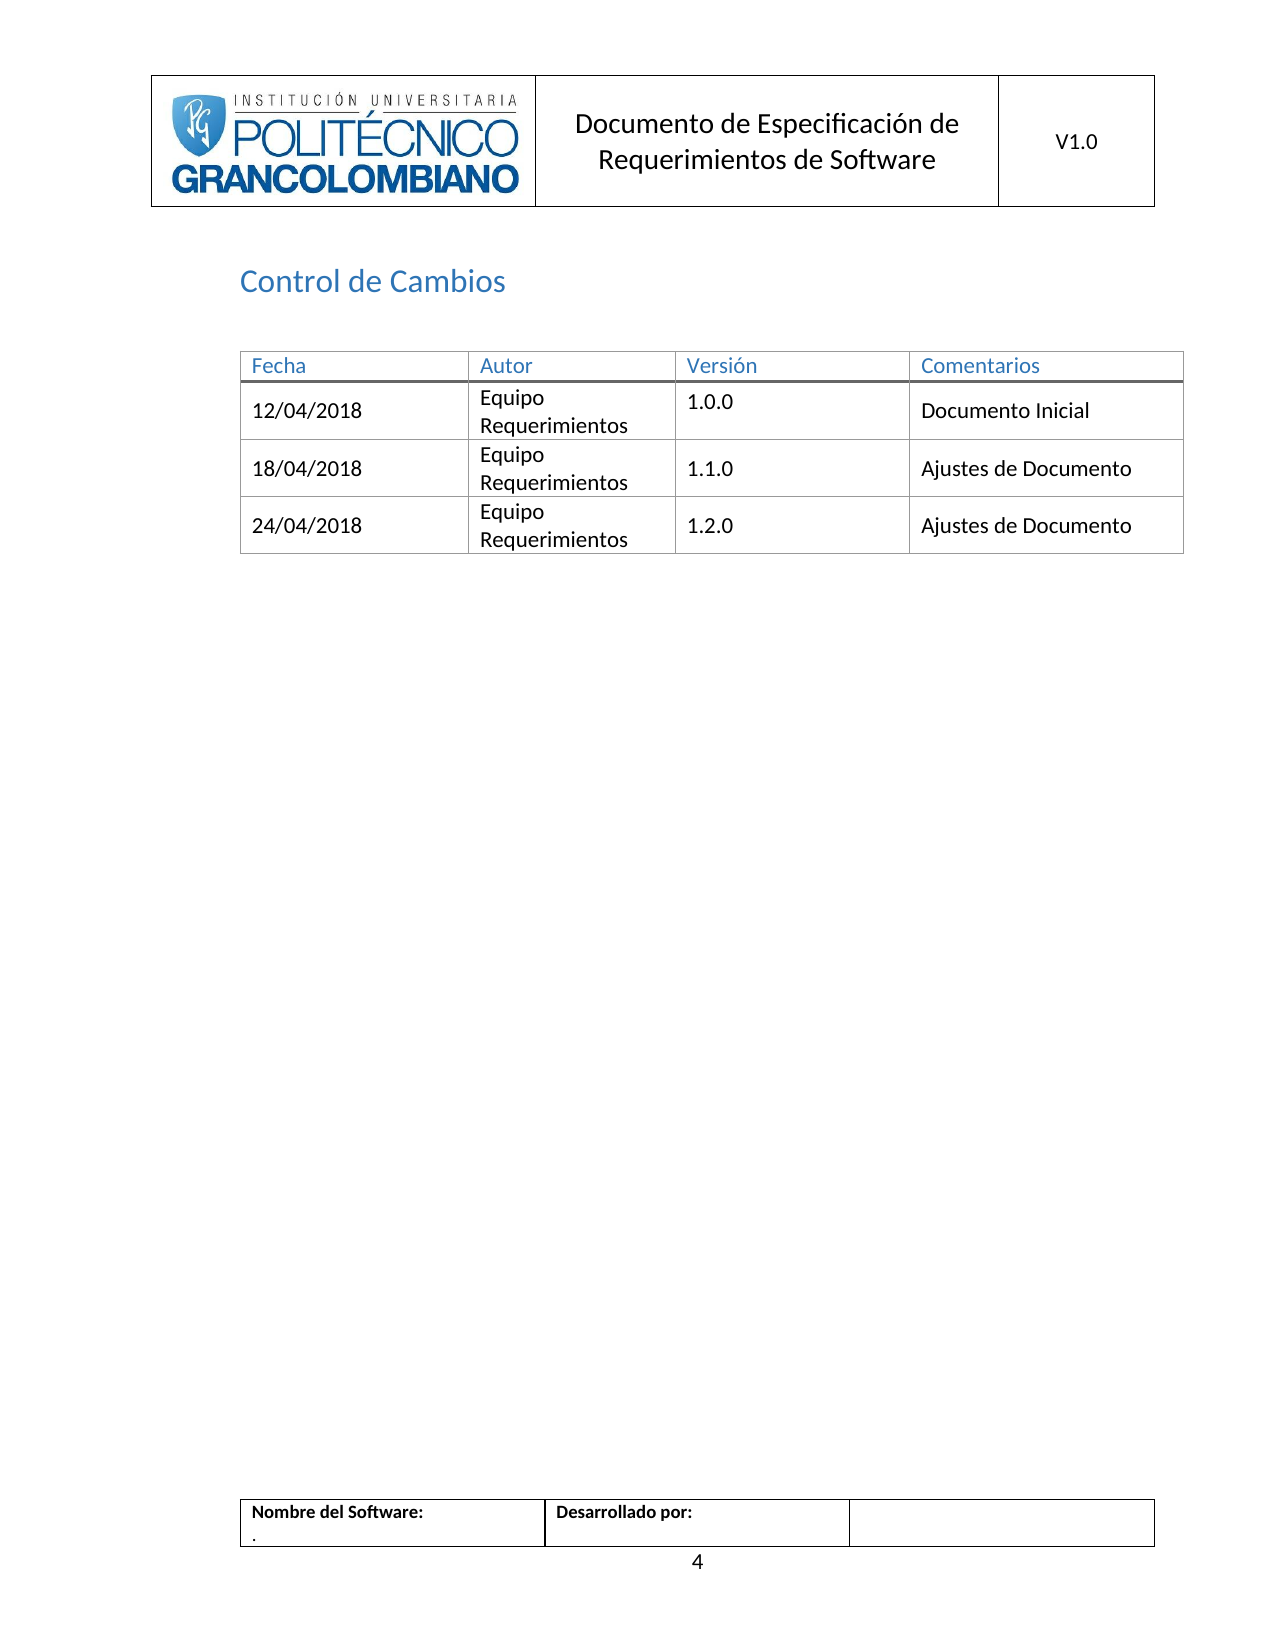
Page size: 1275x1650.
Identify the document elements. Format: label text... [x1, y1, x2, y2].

table_cell 12/04/2018 [241, 383, 468, 439]
table_header Fecha [241, 352, 468, 379]
table_cell Ajustes de Documento [910, 497, 1183, 553]
table_header Comentarios [910, 352, 1183, 379]
table_cell 1.0.0 [676, 383, 909, 439]
table_cell Equipo Requerimientos [469, 440, 675, 496]
table_cell 18/04/2018 [241, 440, 468, 496]
table_header Autor [469, 352, 675, 379]
table_cell Equipo Requerimientos [469, 383, 675, 439]
table_cell 1.1.0 [676, 440, 909, 496]
table_cell Documento Inicial [910, 383, 1183, 439]
table_cell Equipo Requerimientos [469, 497, 675, 553]
table_cell Ajustes de Documento [910, 440, 1183, 496]
table_cell 24/04/2018 [241, 497, 468, 553]
table_header Versión [676, 352, 909, 379]
table_cell 1.2.0 [676, 497, 909, 553]
subtitle Control de Cambios [240, 260, 1155, 300]
picture [163, 83, 524, 199]
